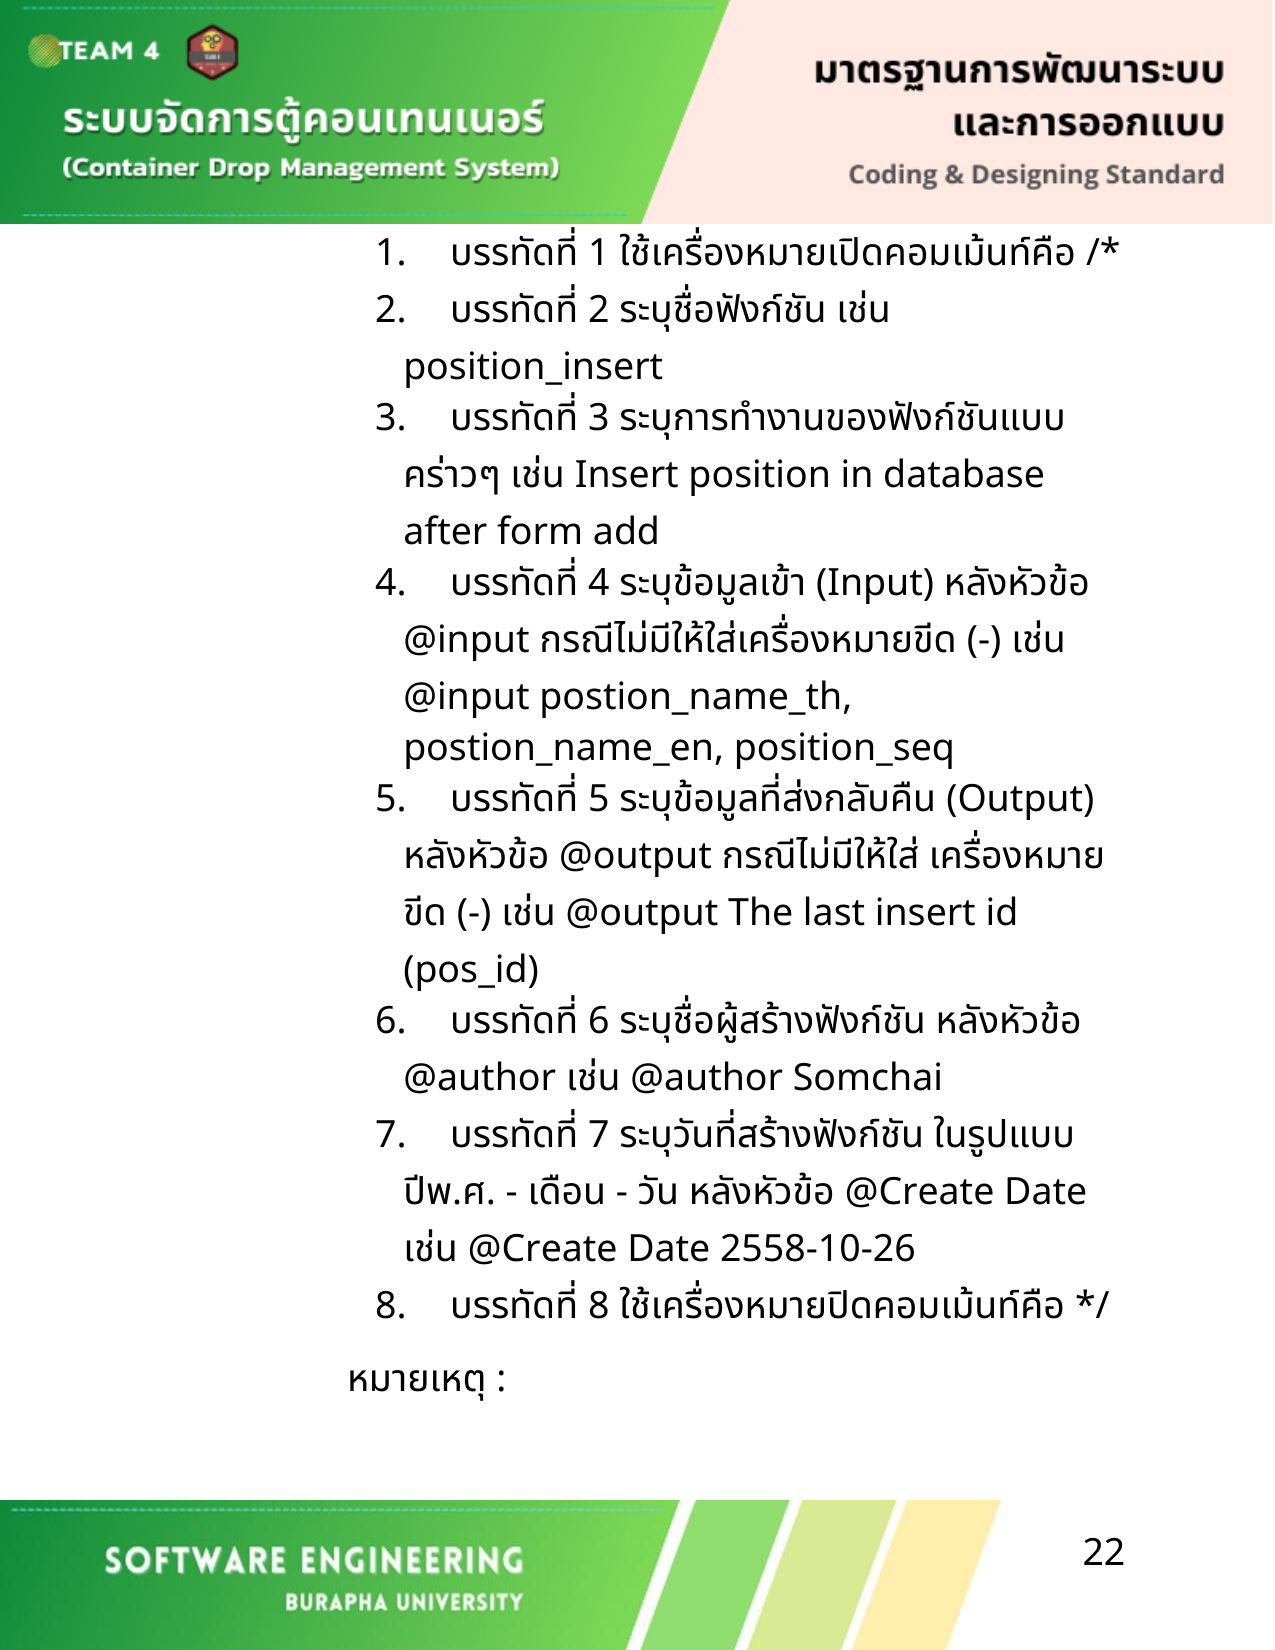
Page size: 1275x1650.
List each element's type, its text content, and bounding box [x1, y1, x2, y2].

list บรรทัดที่ 4 ระบุข้อมูลเข้า (Input) หลังหัวข้อ @input กรณีไม่มีให้ใส่เครื่องหมายขีด (-) เช่น @input postion_name_th, postion_name_en, position_seq [375, 555, 1125, 771]
list บรรทัดที่ 3 ระบุการทำงานของฟังก์ชันแบบคร่าวๆ เช่น Insert position in database after form add [375, 390, 1125, 555]
list บรรทัดที่ 6 ระบุชื่อผู้สร้างฟังก์ชัน หลังหัวข้อ @author เช่น @author Somchai [375, 993, 1125, 1107]
list บรรทัดที่ 7 ระบุวันที่สร้างฟังก์ชัน ในรูปแบบ ปีพ.ศ. - เดือน - วัน หลังหัวข้อ @Create Date เช่น @Create Date 2558-10-26 [375, 1107, 1125, 1278]
list บรรทัดที่ 2 ระบุชื่อฟังก์ชัน เช่น position_insert [375, 282, 1125, 390]
picture [0, 1500, 1273, 1650]
list บรรทัดที่ 5 ระบุข้อมูลที่ส่งกลับคืน (Output) หลังหัวข้อ @output กรณีไม่มีให้ใส่ เครื่องหมายขีด (-) เช่น @output The last insert id (pos_id) [375, 771, 1125, 993]
list บรรทัดที่ 1 ใช้เครื่องหมายเปิดคอมเม้นท์คือ /* [375, 225, 1125, 282]
picture [0, 0, 1273, 224]
text หมายเหตุ : [225, 1352, 1125, 1408]
list บรรทัดที่ 8 ใช้เครื่องหมายปิดคอมเม้นท์คือ */ [375, 1278, 1125, 1335]
